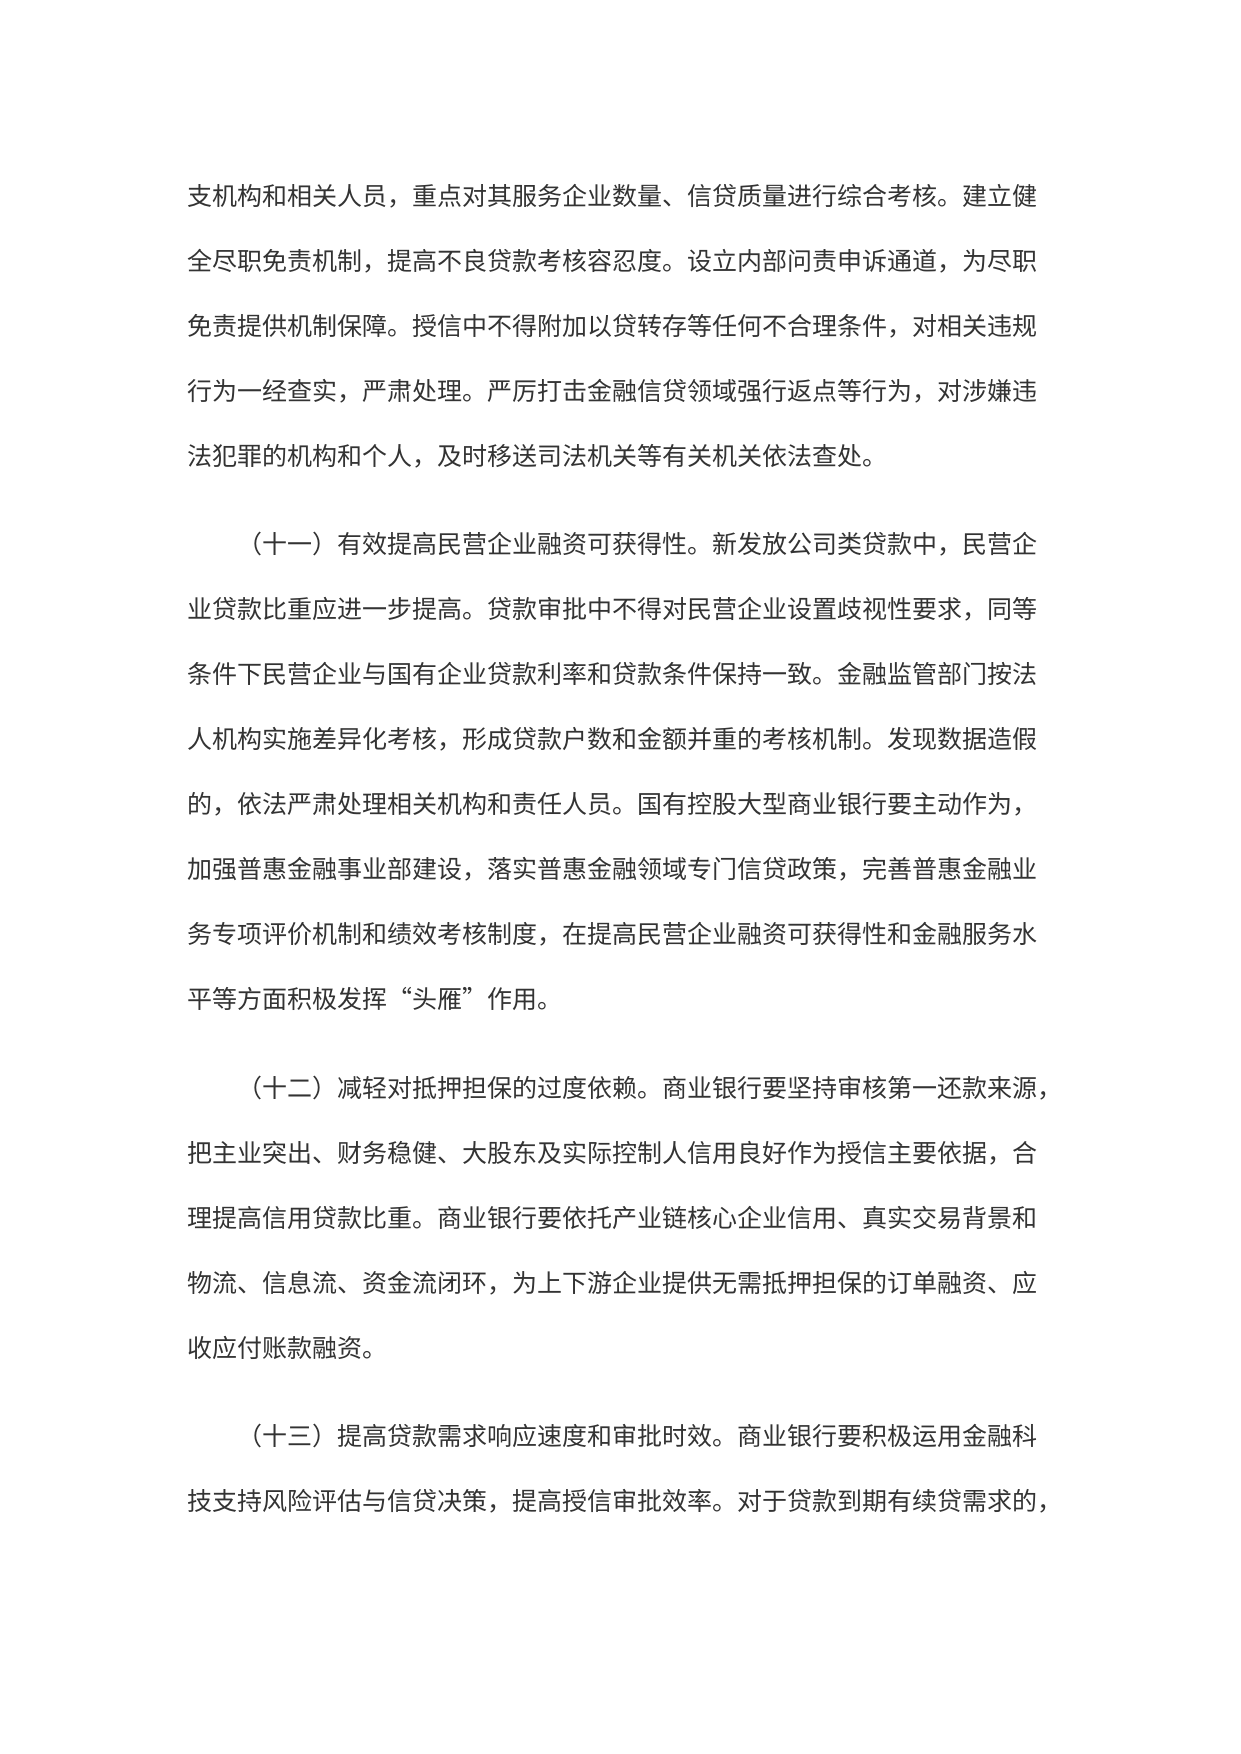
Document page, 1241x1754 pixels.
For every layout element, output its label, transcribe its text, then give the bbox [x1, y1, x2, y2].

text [187, 162, 1053, 487]
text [187, 1402, 1053, 1532]
text （十二）减轻对抵押担保的过度依赖。商业银行要坚持审核第一还款来源，把主业突出、财务稳健、大股东及实际控制人信用良好作为授信主要依据，合理提高信用贷款比重。商业银行要依托产业链核心企业信用、真实交易背景和物流、信息流、资金流闭环，为上下游企业提供无需抵押担保的订单融资、应收应付账款融资。 [187, 1054, 1053, 1379]
text （十一）有效提高民营企业融资可获得性。新发放公司类贷款中，民营企业贷款比重应进一步提高。贷款审批中不得对民营企业设置歧视性要求，同等条件下民营企业与国有企业贷款利率和贷款条件保持一致。金融监管部门按法人机构实施差异化考核，形成贷款户数和金额并重的考核机制。发现数据造假的，依法严肃处理相关机构和责任人员。国有控股大型商业银行要主动作为，加强普惠金融事业部建设，落实普惠金融领域专门信贷政策，完善普惠金融业务专项评价机制和绩效考核制度，在提高民营企业融资可获得性和金融服务水平等方面积极发挥“头雁”作用。 [187, 510, 1053, 1030]
